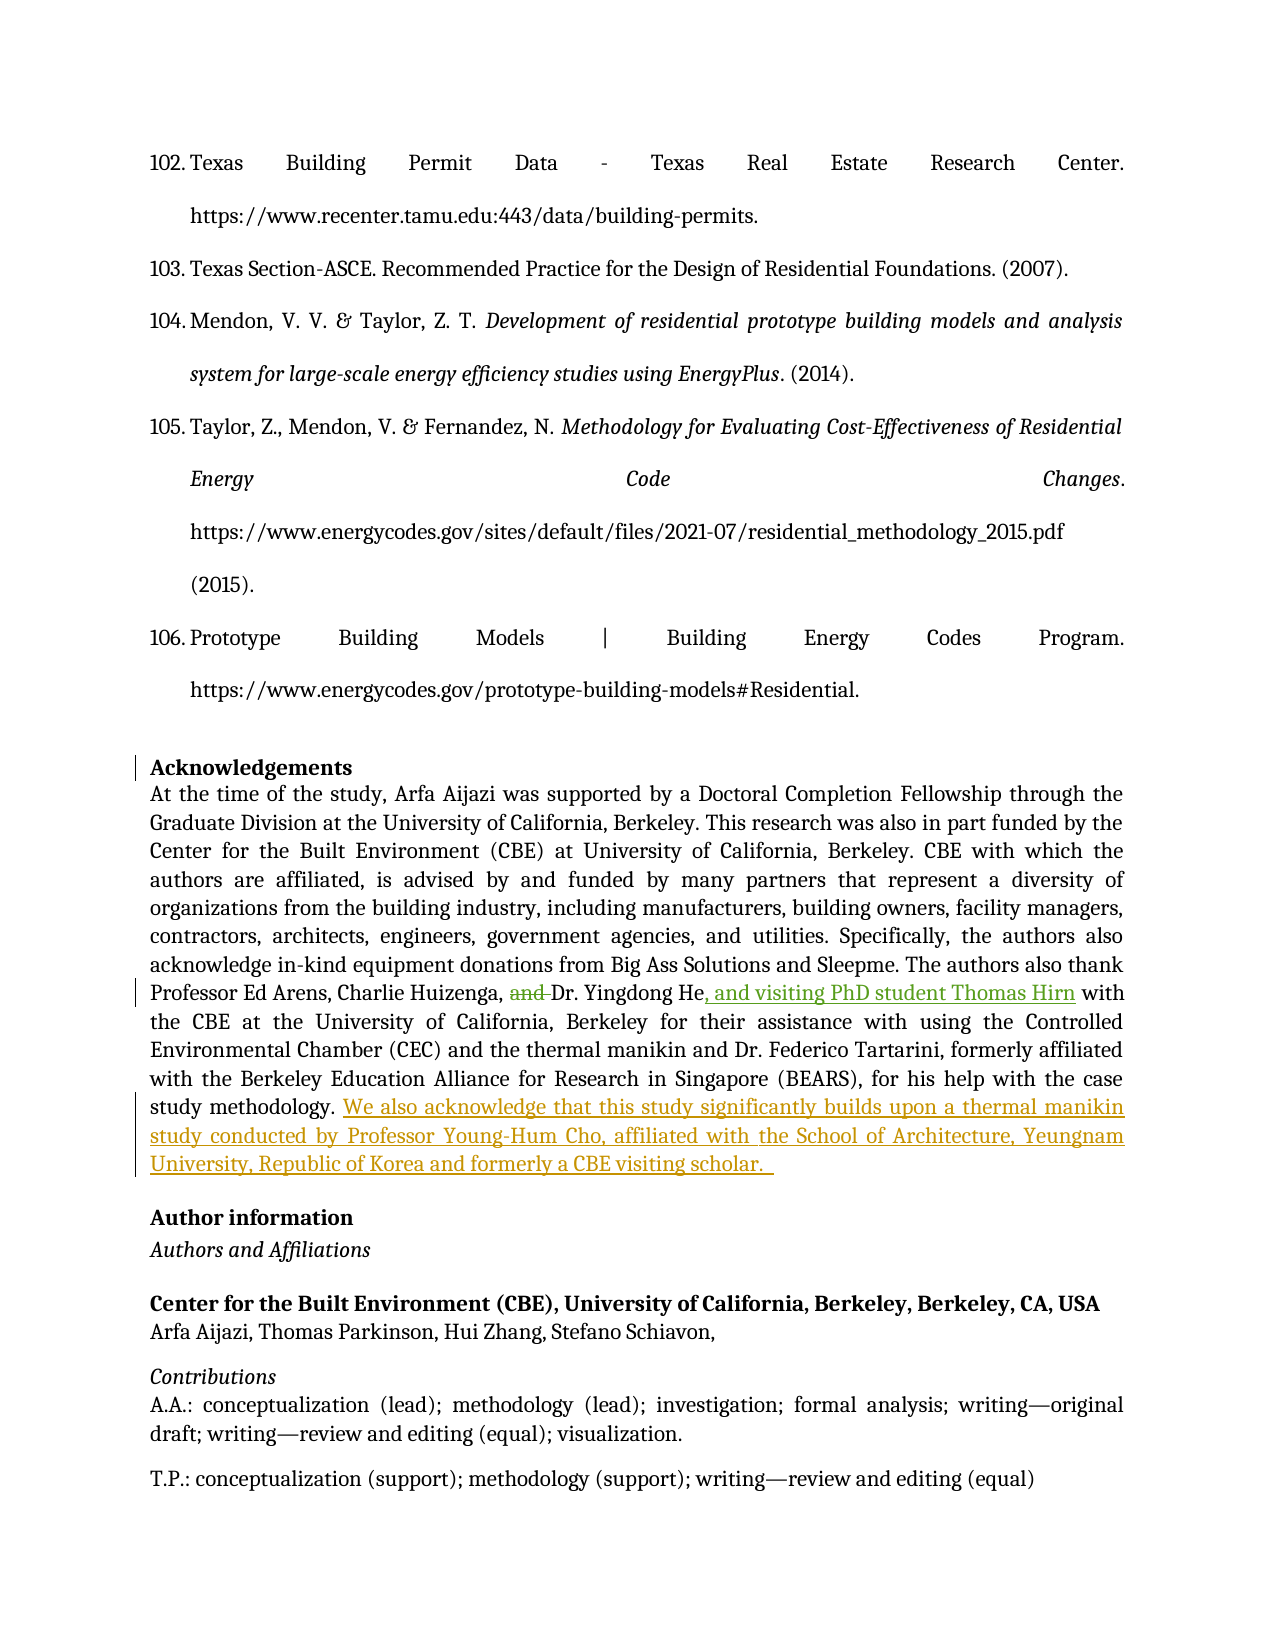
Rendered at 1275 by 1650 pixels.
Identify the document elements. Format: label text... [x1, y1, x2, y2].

text A.A.: conceptualization (lead); methodology (lead); investigation; formal analysis; writing—original draft; writing—review and editing (equal); visualization. [150, 1392, 1125, 1447]
text 104. Mendon, V. V. & Taylor, Z. T. Development of residential prototype building models and analysis system for large-scale energy efficiency studies using EnergyPlus. (2014). [150, 308, 1125, 387]
subtitle Center for the Built Environment (CBE), University of California, Berkeley, Berkeley, CA, USA [150, 1290, 1125, 1317]
text 106. Prototype Building Models | Building Energy Codes Program. https://www.energycodes.gov/prototype-building-models#Residential. [150, 624, 1125, 703]
subtitle Acknowledgements [150, 755, 1125, 781]
text Arfa Aijazi, Thomas Parkinson, Hui Zhang, Stefano Schiavon, [150, 1319, 1125, 1345]
subtitle Contributions [150, 1364, 1125, 1390]
text 102. Texas Building Permit Data - Texas Real Estate Research Center. https://www.recenter.tamu.edu:443/data/building-permits. [150, 150, 1125, 229]
text 105. Taylor, Z., Mendon, V. & Fernandez, N. Methodology for Evaluating Cost-Effectiveness of Residential Energy Code Changes. https://www.energycodes.gov/sites/default/files/2021-07/residential_methodology_2015.pdf (2015). [150, 413, 1125, 598]
text T.P.: conceptualization (support); methodology (support); writing—review and editing (equal) [150, 1466, 1125, 1492]
text 103. Texas Section-ASCE. Recommended Practice for the Design of Residential Foundations. (2007). [150, 255, 1125, 282]
subtitle Author information [150, 1204, 1125, 1231]
text At the time of the study, Arfa Aijazi was supported by a Doctoral Completion Fellowship through the Graduate Division at the University of California, Berkeley. This research was also in part funded by the Center for the Built Environment (CBE) at University of California, Berkeley. CBE with which the authors are affiliated, is advised by and funded by many partners that represent a diversity of organizations from the building industry, including manufacturers, building owners, facility managers, contractors, architects, engineers, government agencies, and utilities. Specifically, the authors also acknowledge in-kind equipment donations from Big Ass Solutions and Sleepme. The authors also thank Professor Ed Arens, Charlie Huizenga, Dr. Yingdong He with the CBE at the University of California, Berkeley for their assistance with using the Controlled Environmental Chamber (CEC) and the thermal manikin and Dr. Federico Tartarini, formerly affiliated with the Berkeley Education Alliance for Research in Singapore (BEARS), for his help with the case study methodology. [150, 781, 1125, 1145]
subtitle Authors and Affiliations [150, 1237, 1125, 1263]
